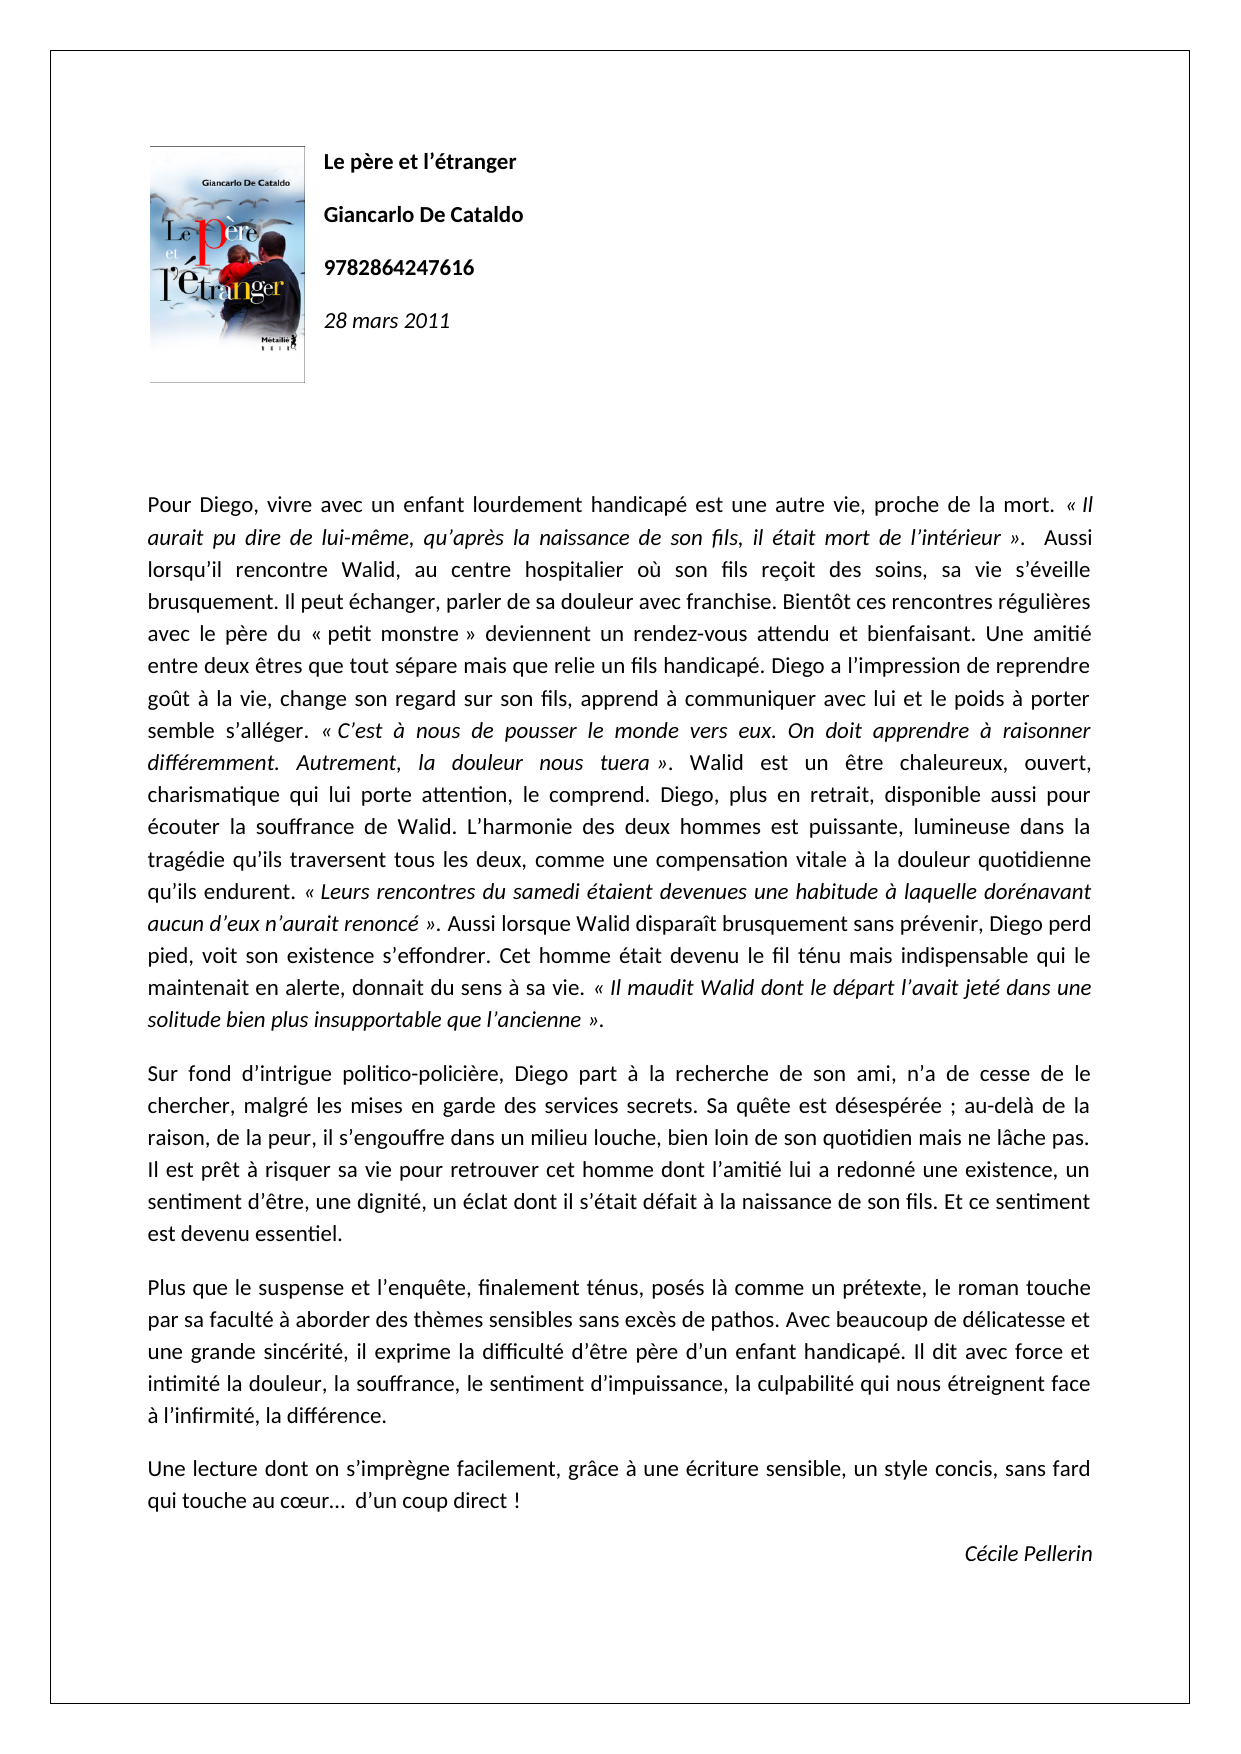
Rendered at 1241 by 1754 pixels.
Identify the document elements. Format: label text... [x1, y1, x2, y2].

text Le père et l’étranger [305, 147, 1093, 176]
text 28 mars 2011 [305, 307, 1093, 334]
text Cécile Pellerin [147, 1539, 1093, 1568]
text 9782864247616 [305, 253, 1093, 282]
picture [150, 146, 305, 381]
text Une lecture dont on s’imprègne facilement, grâce à une écriture sensible, un style concis, sans fard qui touche au cœur… d’un coup direct ! [147, 1454, 1093, 1514]
text Pour Diego, vivre avec un enfant lourdement handicapé est une autre vie, proche de la mort. « Il aurait pu dire de lui-même, qu’après la naissance de son fils, il était mort de l’intérieur ». Aussi lorsqu’il rencontre Walid, au centre hospitalier où son fils reçoit des soins, sa vie s’éveille brusquement. Il peut échanger, parler de sa douleur avec franchise. Bientôt ces rencontres régulières avec le père du « petit monstre » deviennent un rendez-vous attendu et bienfaisant. Une amitié entre deux êtres que tout sépare mais que relie un fils handicapé. Diego a l’impression de reprendre goût à la vie, change son regard sur son fils, apprend à communiquer avec lui et le poids à porter semble s’alléger. « C’est à nous de pousser le monde vers eux. On doit apprendre à raisonner différemment. Autrement, la douleur nous tuera ». Walid est un être chaleureux, ouvert, charismatique qui lui porte attention, le comprend. Diego, plus en retrait, disponible aussi pour écouter la souffrance de Walid. L’harmonie des deux hommes est puissante, lumineuse dans la tragédie qu’ils traversent tous les deux, comme une compensation vitale à la douleur quotidienne qu’ils endurent. « Leurs rencontres du samedi étaient devenues une habitude à laquelle dorénavant aucun d’eux n’aurait renoncé ». Aussi lorsque Walid disparaît brusquement sans prévenir, Diego perd pied, voit son existence s’effondrer. Cet homme était devenu le fil ténu mais indispensable qui le maintenait en alerte, donnait du sens à sa vie. « Il maudit Walid dont le départ l’avait jeté dans une solitude bien plus insupportable que l’ancienne ». [147, 491, 1093, 1034]
text Sur fond d’intrigue politico-policière, Diego part à la recherche de son ami, n’a de cesse de le chercher, malgré les mises en garde des services secrets. Sa quête est désespérée ; au-delà de la raison, de la peur, il s’engouffre dans un milieu louche, bien loin de son quotidien mais ne lâche pas. Il est prêt à risquer sa vie pour retrouver cet homme dont l’amitié lui a redonné une existence, un sentiment d’être, une dignité, un éclat dont il s’était défait à la naissance de son fils. Et ce sentiment est devenu essentiel. [147, 1059, 1093, 1248]
text Plus que le suspense et l’enquête, finalement ténus, posés là comme un prétexte, le roman touche par sa faculté à aborder des thèmes sensibles sans excès de pathos. Avec beaucoup de délicatesse et une grande sincérité, il exprime la difficulté d’être père d’un enfant handicapé. Il dit avec force et intimité la douleur, la souffrance, le sentiment d’impuissance, la culpabilité qui nous étreignent face à l’infirmité, la différence. [147, 1273, 1093, 1429]
text Giancarlo De Cataldo [305, 201, 1093, 228]
